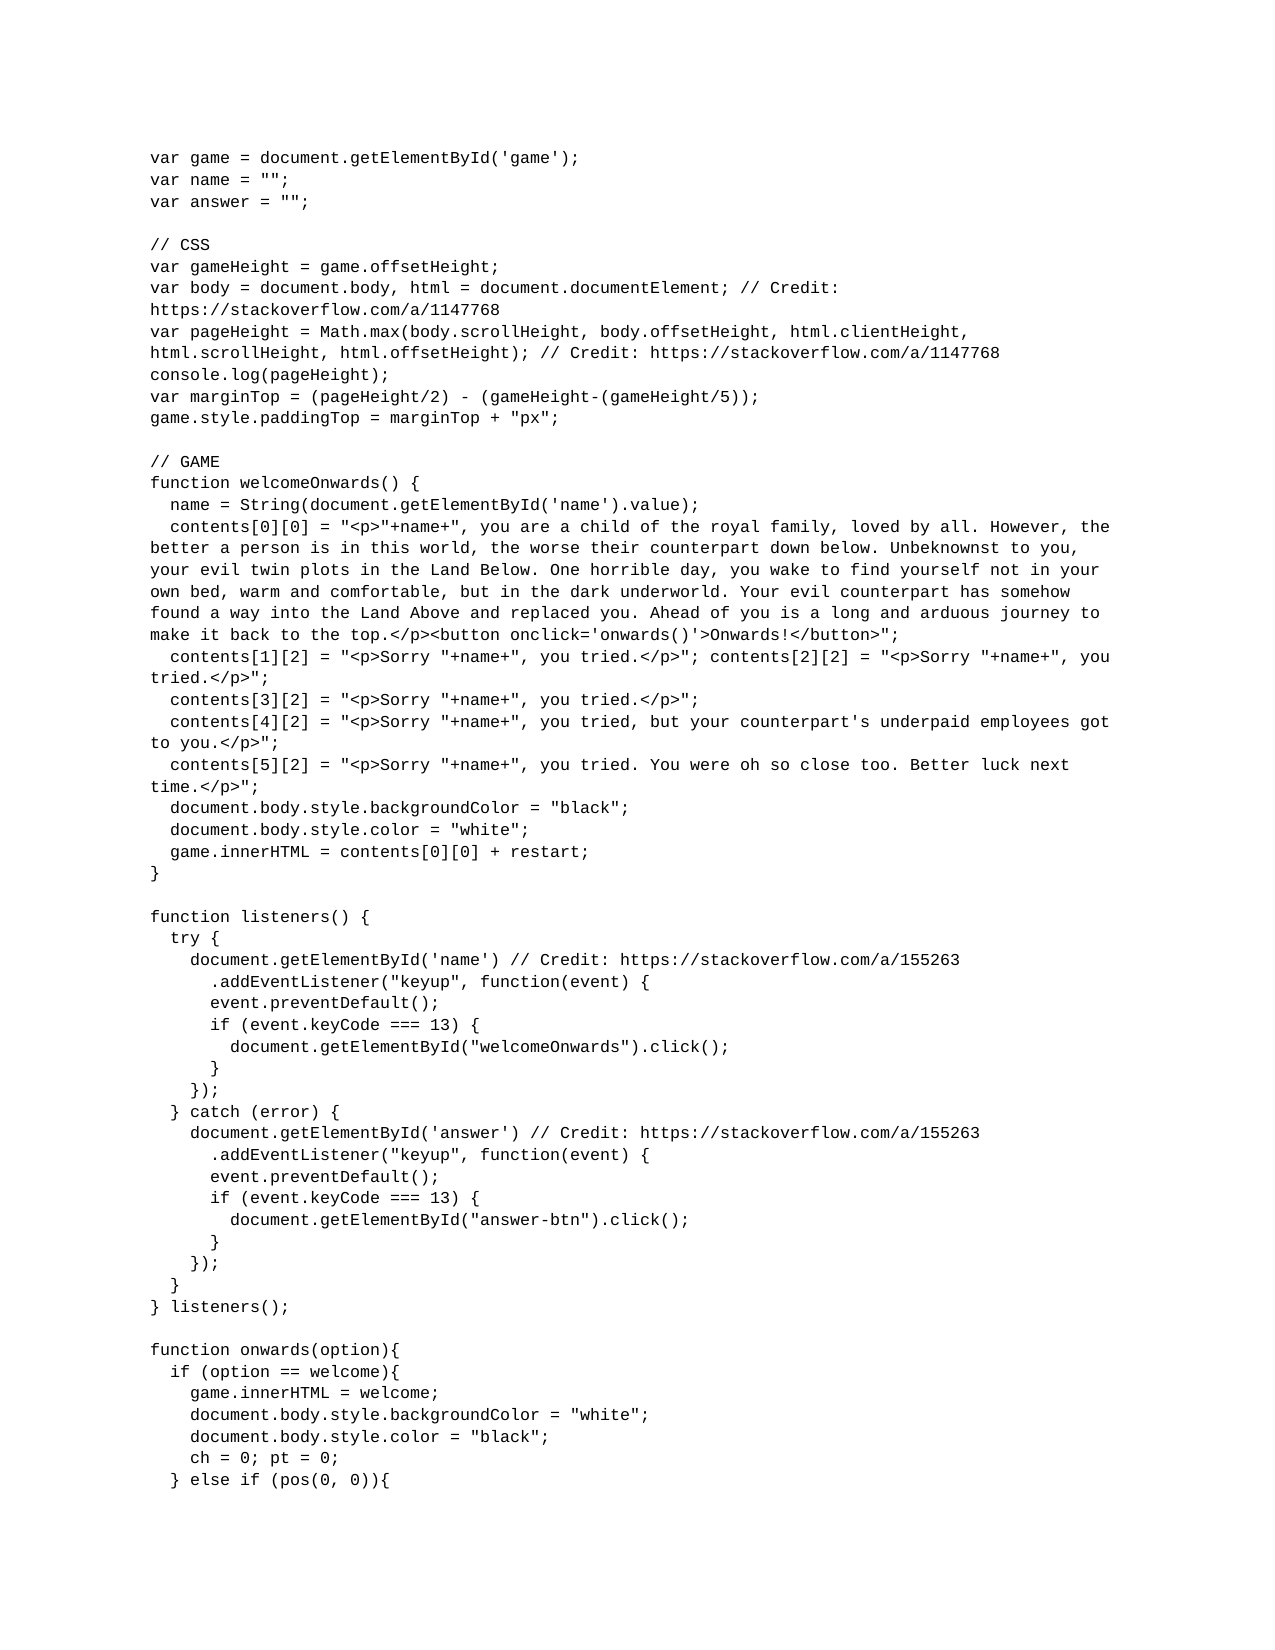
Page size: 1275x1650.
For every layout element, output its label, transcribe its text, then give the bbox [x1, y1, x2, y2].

text event.preventDefault(); [150, 1168, 1125, 1187]
text game.style.paddingTop = marginTop + "px"; [150, 410, 1125, 429]
text if (event.keyCode === 13) { [150, 1017, 1125, 1036]
text } [150, 1277, 1125, 1296]
text } [150, 865, 1125, 884]
text } else if (pos(0, 0)){ [150, 1472, 1125, 1491]
text if (event.keyCode === 13) { [150, 1190, 1125, 1209]
text var name = ""; [150, 172, 1125, 191]
text document.getElementById('answer') // Credit: https://stackoverflow.com/a/155263 [150, 1125, 1125, 1144]
text function onwards(option){ [150, 1342, 1125, 1361]
text .addEventListener("keyup", function(event) { [150, 973, 1125, 992]
text document.getElementById('name') // Credit: https://stackoverflow.com/a/155263 [150, 952, 1125, 971]
text var body = document.body, html = document.documentElement; // Credit: https://stackoverflow.com/a/1147768 [150, 280, 1125, 321]
text try { [150, 930, 1125, 949]
text contents[5][2] = "<p>Sorry "+name+", you tried. You were oh so close too. Better luck next time.</p>"; [150, 757, 1125, 797]
text } catch (error) { [150, 1103, 1125, 1122]
text event.preventDefault(); [150, 995, 1125, 1014]
text contents[1][2] = "<p>Sorry "+name+", you tried.</p>"; contents[2][2] = "<p>Sorry "+name+", you tried.</p>"; [150, 648, 1125, 689]
text var gameHeight = game.offsetHeight; [150, 258, 1125, 277]
text document.body.style.backgroundColor = "black"; [150, 800, 1125, 819]
text console.log(pageHeight); [150, 367, 1125, 386]
text var pageHeight = Math.max(body.scrollHeight, body.offsetHeight, html.clientHeight, html.scrollHeight, html.offsetHeight); // Credit: https://stackoverflow.com/a/1147768 [150, 323, 1125, 364]
text name = String(document.getElementById('name').value); [150, 497, 1125, 516]
text var marginTop = (pageHeight/2) - (gameHeight-(gameHeight/5)); [150, 388, 1125, 407]
text contents[4][2] = "<p>Sorry "+name+", you tried, but your counterpart's underpaid employees got to you.</p>"; [150, 713, 1125, 754]
text .addEventListener("keyup", function(event) { [150, 1147, 1125, 1166]
text contents[0][0] = "<p>"+name+", you are a child of the royal family, loved by all. However, the better a person is in this world, the worse their counterpart down below. Unbeknownst to you, your evil twin plots in the Land Below. One horrible day, you wake to find yourself not in your own bed, warm and comfortable, but in the dark underworld. Your evil counterpart has somehow found a way into the Land Above and replaced you. Ahead of you is a long and arduous journey to make it back to the top.</p><button onclick='onwards()'>Onwards!</button>"; [150, 518, 1125, 646]
text contents[3][2] = "<p>Sorry "+name+", you tried.</p>"; [150, 692, 1125, 711]
text document.body.style.color = "black"; [150, 1428, 1125, 1447]
text var answer = ""; [150, 193, 1125, 212]
text document.body.style.color = "white"; [150, 822, 1125, 841]
text // CSS [150, 237, 1125, 256]
text }); [150, 1255, 1125, 1274]
text // GAME [150, 453, 1125, 472]
text game.innerHTML = contents[0][0] + restart; [150, 843, 1125, 862]
text if (option == welcome){ [150, 1363, 1125, 1382]
text var game = document.getElementById('game'); [150, 150, 1125, 169]
text ch = 0; pt = 0; [150, 1450, 1125, 1469]
text document.getElementById("answer-btn").click(); [150, 1212, 1125, 1231]
text } listeners(); [150, 1298, 1125, 1317]
text document.body.style.backgroundColor = "white"; [150, 1407, 1125, 1426]
text game.innerHTML = welcome; [150, 1385, 1125, 1404]
text }); [150, 1082, 1125, 1101]
text function listeners() { [150, 908, 1125, 927]
text function welcomeOnwards() { [150, 475, 1125, 494]
text } [150, 1060, 1125, 1079]
text } [150, 1233, 1125, 1252]
text document.getElementById("welcomeOnwards").click(); [150, 1038, 1125, 1057]
